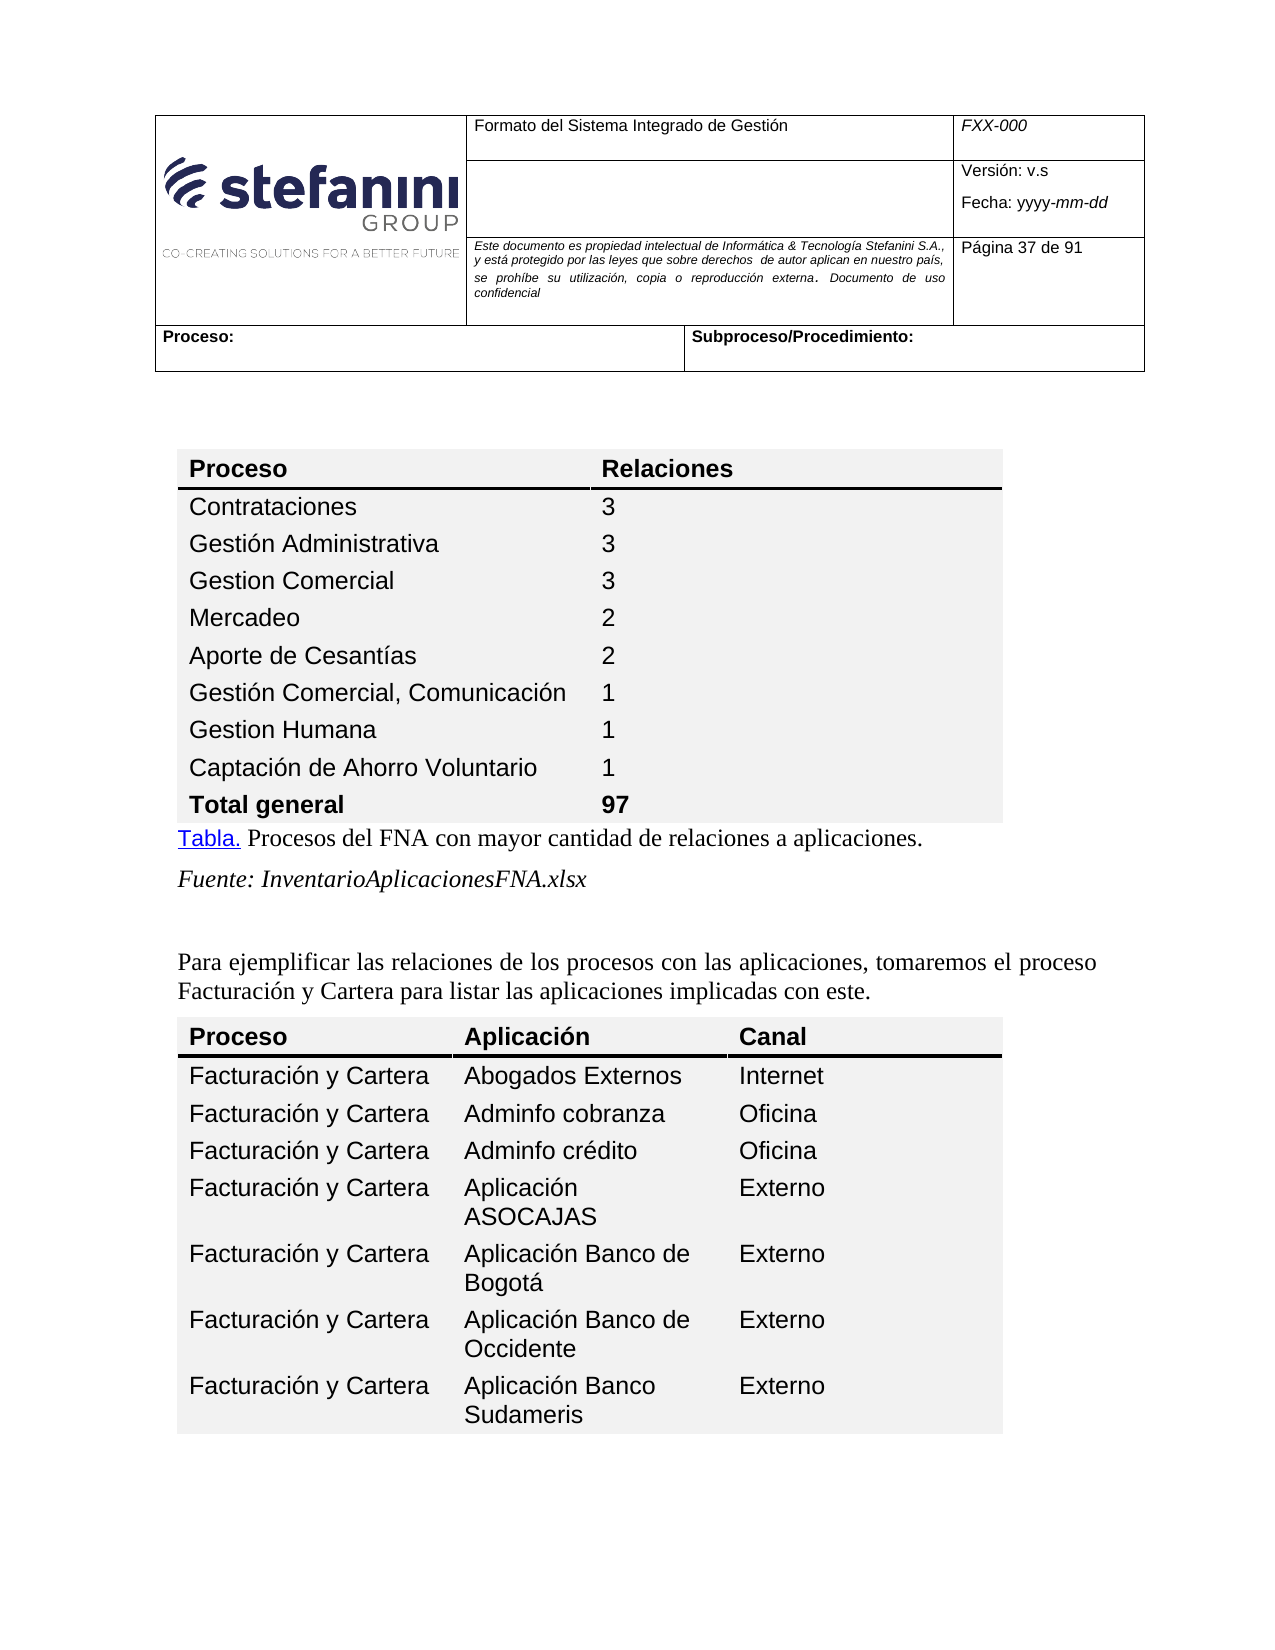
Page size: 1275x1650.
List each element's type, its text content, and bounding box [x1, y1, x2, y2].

table_header Aplicación [453, 1018, 727, 1054]
table_cell Oficina [728, 1095, 1002, 1131]
table_cell 3 [591, 490, 1002, 524]
table_cell Oficina [728, 1132, 1002, 1168]
table_cell Aplicación Banco Sudameris [453, 1368, 727, 1432]
table_cell Abogados Externos [453, 1058, 727, 1094]
table_cell Aporte de Cesantías [178, 637, 590, 673]
table_header Relaciones [591, 450, 1002, 487]
text Para ejemplificar las relaciones de los procesos con las aplicaciones, tomaremos el proceso Facturación y Cartera para listar las aplicaciones implicadas con este. [177, 947, 1098, 1004]
table_cell Aplicación Banco de Occidente [453, 1301, 727, 1366]
table_cell Externo [728, 1169, 1002, 1234]
table_cell 1 [591, 711, 1002, 748]
table_cell 2 [591, 600, 1002, 636]
table_cell Internet [728, 1058, 1002, 1094]
table_cell Mercadeo [178, 600, 590, 636]
table_cell Facturación y Cartera [178, 1095, 452, 1131]
table_cell 1 [591, 674, 1002, 710]
table_cell Aplicación Banco de Bogotá [453, 1235, 727, 1300]
table_cell Externo [728, 1301, 1002, 1366]
table_cell Gestión Administrativa [178, 525, 590, 561]
picture [162, 157, 460, 261]
table_cell Externo [728, 1235, 1002, 1300]
table_cell Gestion Humana [178, 711, 590, 748]
text Tabla. Procesos del FNA con mayor cantidad de relaciones a aplicaciones. [177, 823, 1098, 852]
table_cell Facturación y Cartera [178, 1169, 452, 1234]
table_cell Adminfo crédito [453, 1132, 727, 1168]
table_cell Gestión Comercial, Comunicación [178, 674, 590, 710]
table_cell Contrataciones [178, 490, 590, 524]
table_cell Adminfo cobranza [453, 1095, 727, 1131]
table_cell 3 [591, 525, 1002, 561]
table_cell Facturación y Cartera [178, 1058, 452, 1094]
table_cell 97 [591, 786, 1002, 822]
table_cell Facturación y Cartera [178, 1235, 452, 1300]
table_cell Total general [178, 786, 590, 822]
table_cell Captación de Ahorro Voluntario [178, 749, 590, 785]
table_header Proceso [178, 450, 590, 487]
table_cell Externo [728, 1368, 1002, 1432]
table_cell 3 [591, 562, 1002, 598]
table_cell 1 [591, 749, 1002, 785]
table_header Canal [728, 1018, 1002, 1054]
table_header Proceso [178, 1018, 452, 1054]
table_cell Aplicación ASOCAJAS [453, 1169, 727, 1234]
table_cell Facturación y Cartera [178, 1301, 452, 1366]
table_cell Gestion Comercial [178, 562, 590, 598]
text Fuente: InventarioAplicacionesFNA.xlsx [177, 864, 1098, 893]
table_cell 2 [591, 637, 1002, 673]
table_cell Facturación y Cartera [178, 1368, 452, 1432]
table_cell Facturación y Cartera [178, 1132, 452, 1168]
